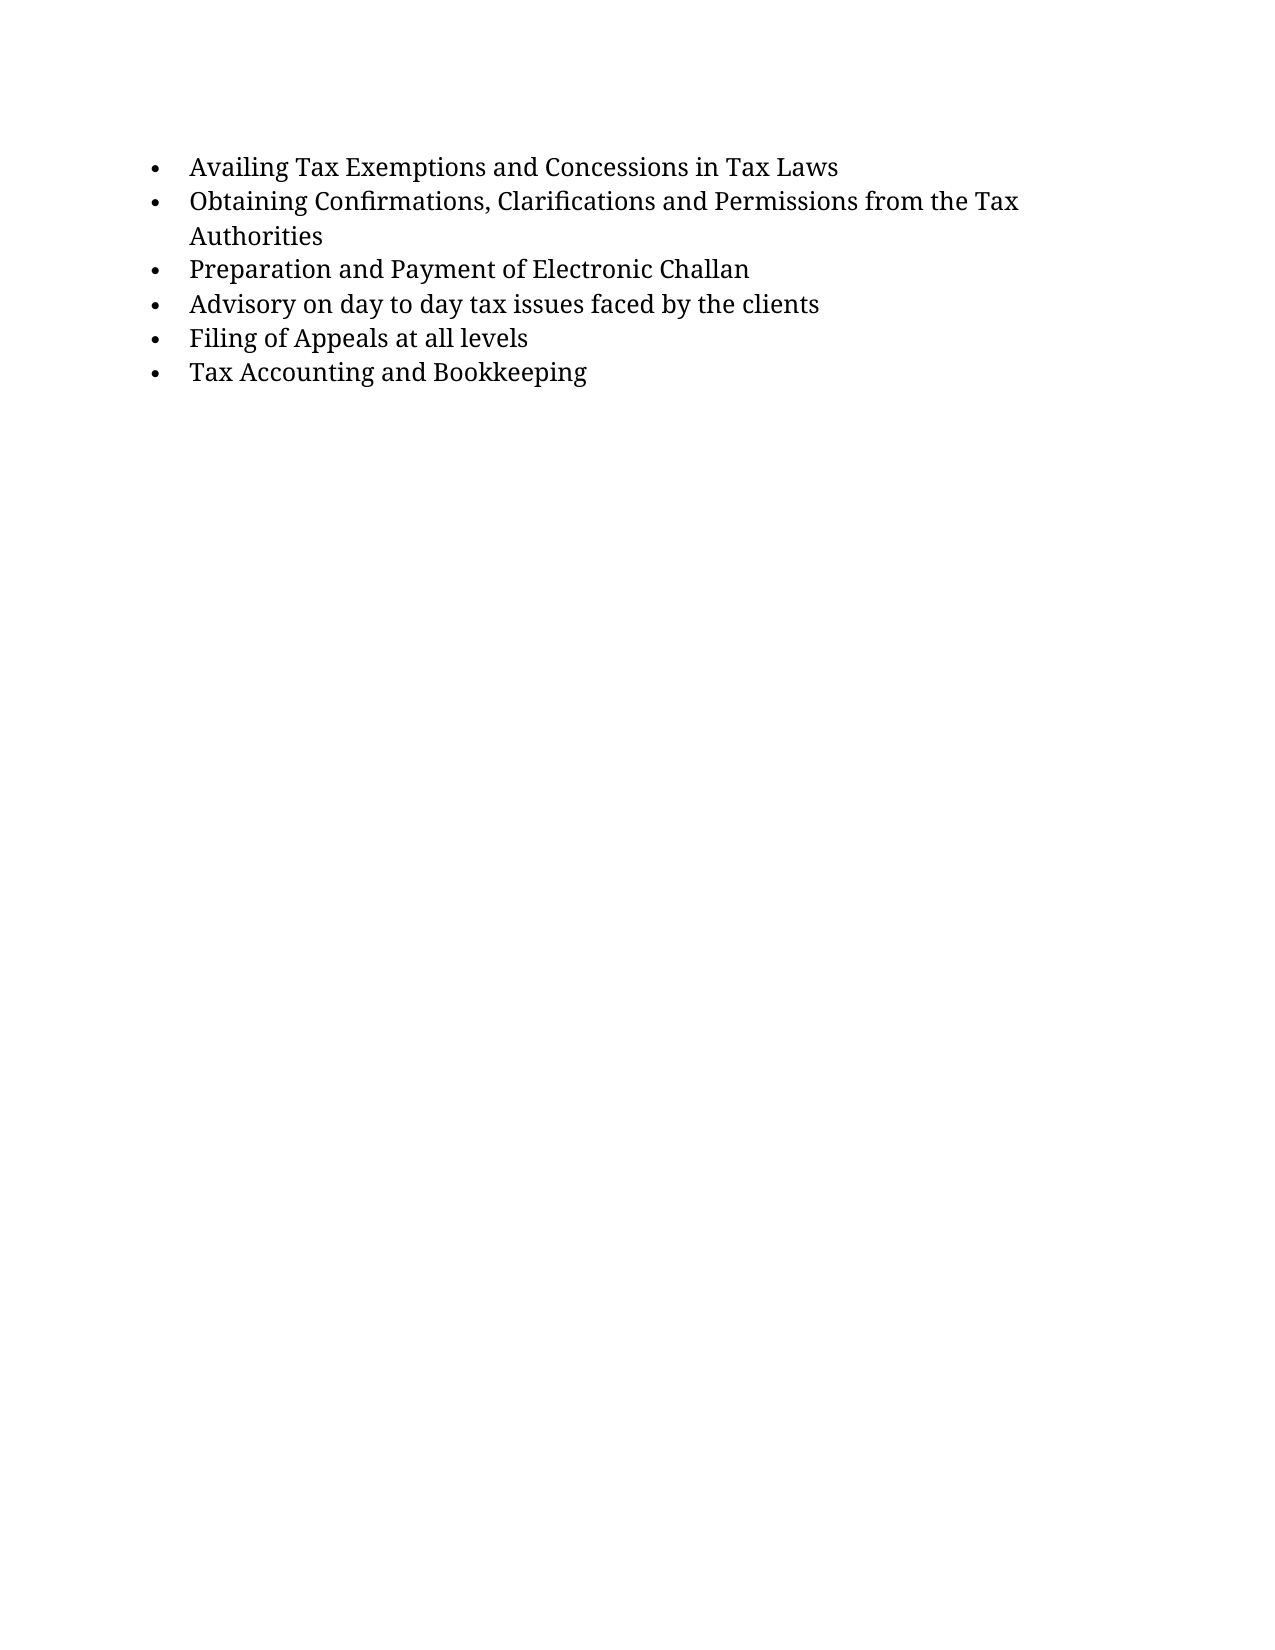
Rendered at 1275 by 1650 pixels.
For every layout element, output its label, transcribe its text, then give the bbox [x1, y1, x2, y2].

list Filing of Appeals at all levels [152, 320, 1125, 354]
list Availing Tax Exemptions and Concessions in Tax Laws [152, 150, 1125, 184]
list Preparation and Payment of Electronic Challan [152, 252, 1125, 286]
list Obtaining Confirmations, Clarifications and Permissions from the Tax Authorities [152, 184, 1125, 252]
list Tax Accounting and Bookkeeping [152, 354, 1125, 388]
list Advisory on day to day tax issues faced by the clients [152, 286, 1125, 320]
